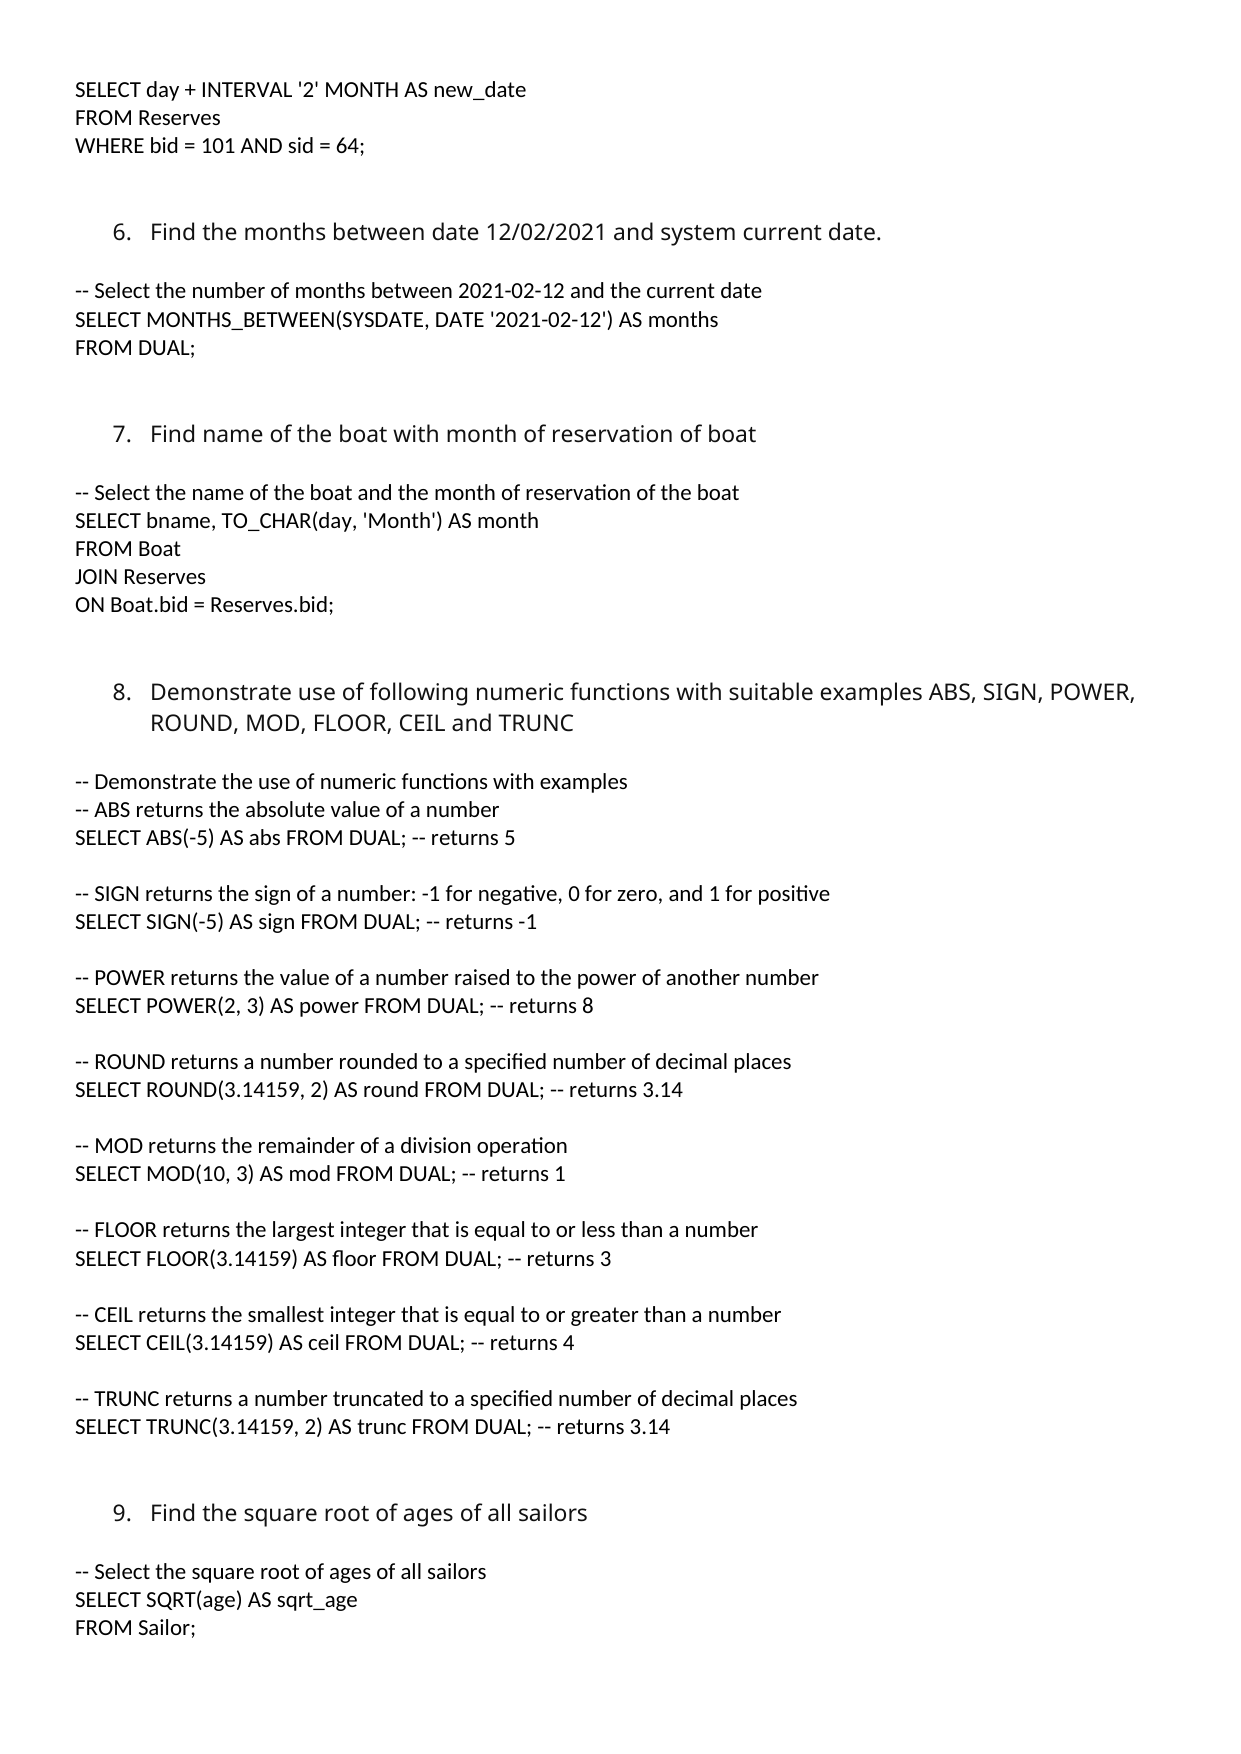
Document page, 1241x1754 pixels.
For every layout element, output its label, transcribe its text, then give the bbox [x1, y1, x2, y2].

text -- Demonstrate the use of numeric functions with examples [75, 767, 1165, 795]
text SELECT POWER(2, 3) AS power FROM DUAL; -- returns 8 [75, 991, 1165, 1019]
text -- POWER returns the value of a number raised to the power of another number [75, 963, 1165, 991]
text -- TRUNC returns a number truncated to a specified number of decimal places [75, 1384, 1165, 1412]
text SELECT SQRT(age) AS sqrt_age [75, 1585, 1165, 1613]
text SELECT TRUNC(3.14159, 2) AS trunc FROM DUAL; -- returns 3.14 [75, 1412, 1165, 1440]
text FROM Boat [75, 534, 1165, 562]
text FROM Sailor; [75, 1613, 1165, 1641]
text SELECT bname, TO_CHAR(day, 'Month') AS month [75, 506, 1165, 534]
list Demonstrate use of following numeric functions with suitable examples ABS, SIGN, POWER, ROUND, MOD, FLOOR, CEIL and TRUNC [112, 676, 1165, 738]
text SELECT day + INTERVAL '2' MONTH AS new_date [75, 75, 1165, 103]
text -- Select the number of months between 2021-02-12 and the current date [75, 277, 1165, 305]
text SELECT CEIL(3.14159) AS ceil FROM DUAL; -- returns 4 [75, 1328, 1165, 1356]
list Find the square root of ages of all sailors [112, 1497, 1165, 1528]
text -- ROUND returns a number rounded to a specified number of decimal places [75, 1047, 1165, 1076]
list Find name of the boat with month of reservation of boat [112, 418, 1165, 449]
text FROM DUAL; [75, 333, 1165, 361]
text -- Select the name of the boat and the month of reservation of the boat [75, 478, 1165, 506]
text SELECT MONTHS_BETWEEN(SYSDATE, DATE '2021-02-12') AS months [75, 305, 1165, 333]
text SELECT ROUND(3.14159, 2) AS round FROM DUAL; -- returns 3.14 [75, 1076, 1165, 1103]
text SELECT MOD(10, 3) AS mod FROM DUAL; -- returns 1 [75, 1159, 1165, 1188]
text -- FLOOR returns the largest integer that is equal to or less than a number [75, 1216, 1165, 1244]
text -- CEIL returns the smallest integer that is equal to or greater than a number [75, 1300, 1165, 1328]
text -- MOD returns the remainder of a division operation [75, 1132, 1165, 1159]
text FROM Reserves [75, 103, 1165, 131]
text WHERE bid = 101 AND sid = 64; [75, 131, 1165, 159]
text ON Boat.bid = Reserves.bid; [75, 590, 1165, 618]
text -- Select the square root of ages of all sailors [75, 1557, 1165, 1585]
text -- ABS returns the absolute value of a number [75, 795, 1165, 823]
text SELECT SIGN(-5) AS sign FROM DUAL; -- returns -1 [75, 907, 1165, 935]
text -- SIGN returns the sign of a number: -1 for negative, 0 for zero, and 1 for positive [75, 879, 1165, 907]
text JOIN Reserves [75, 562, 1165, 590]
text SELECT FLOOR(3.14159) AS floor FROM DUAL; -- returns 3 [75, 1244, 1165, 1272]
text SELECT ABS(-5) AS abs FROM DUAL; -- returns 5 [75, 823, 1165, 851]
list Find the months between date 12/02/2021 and system current date. [112, 216, 1165, 247]
